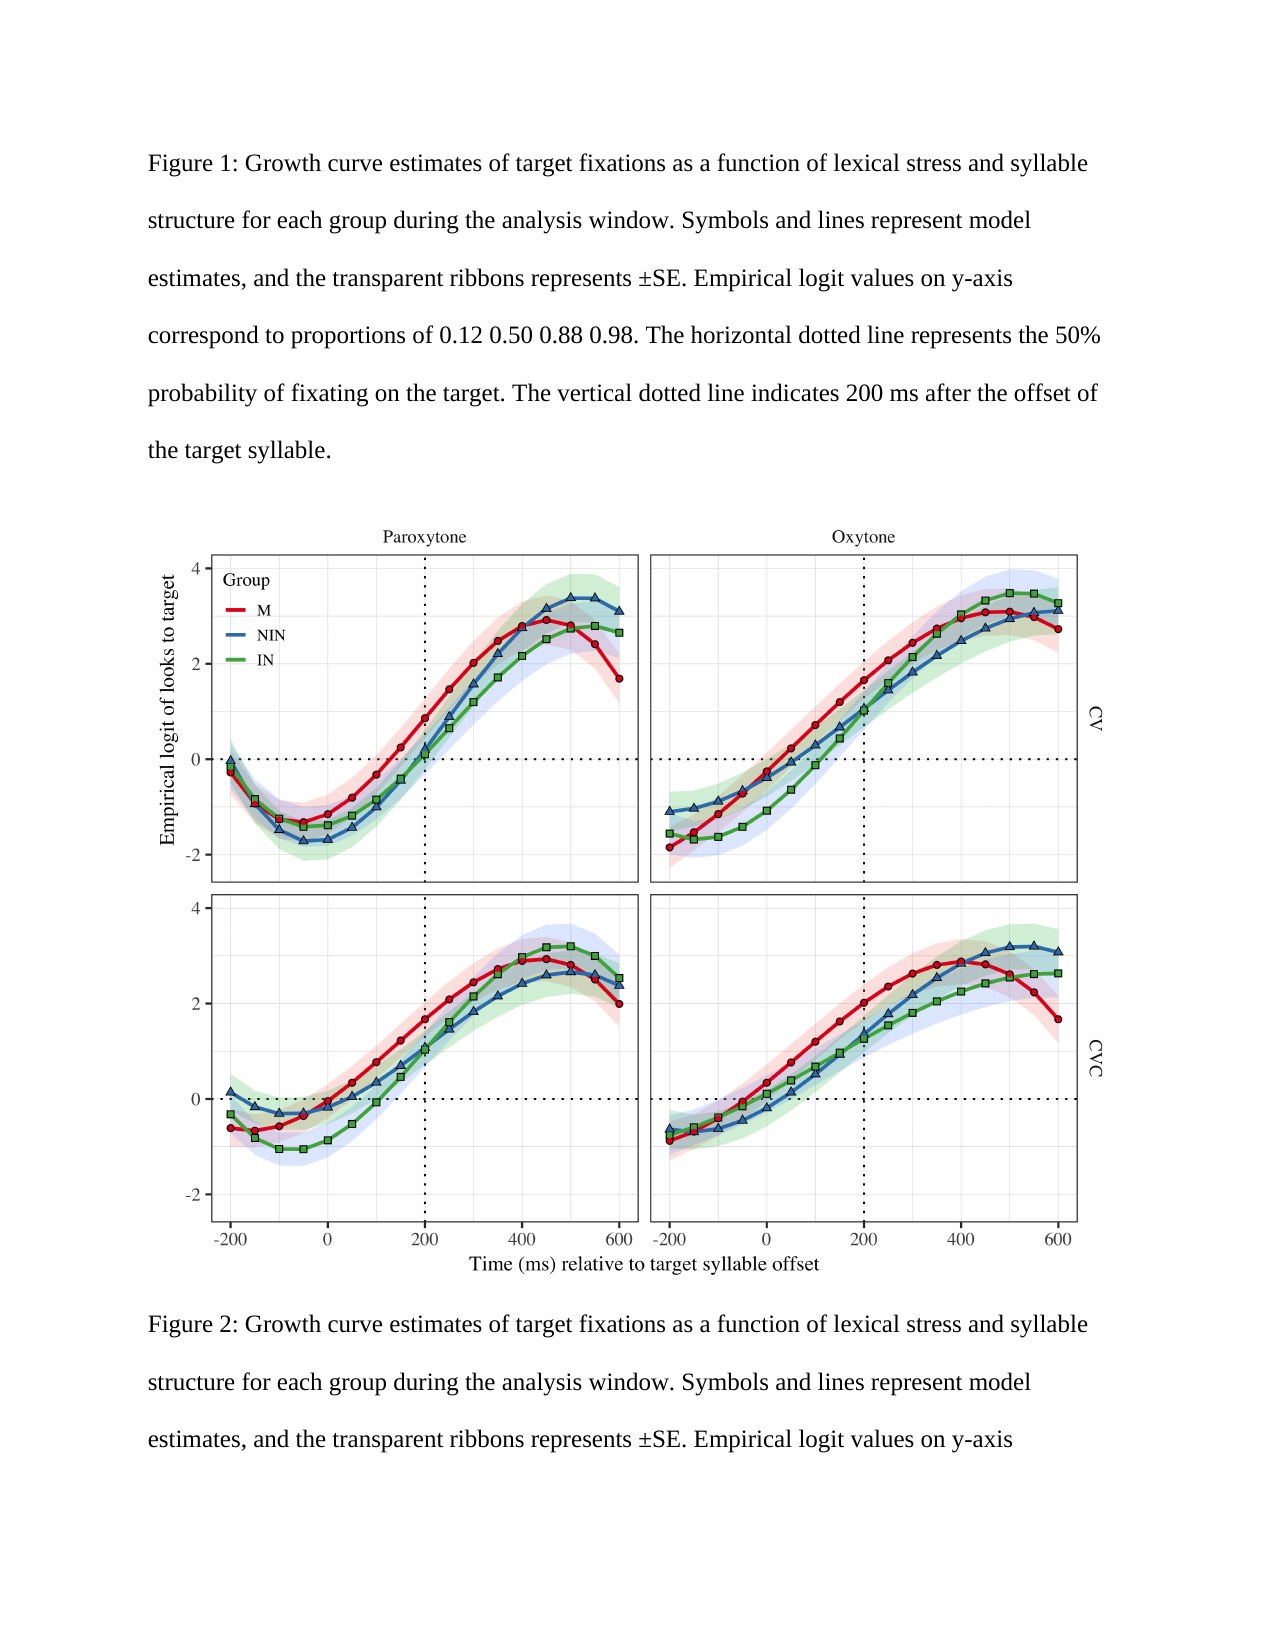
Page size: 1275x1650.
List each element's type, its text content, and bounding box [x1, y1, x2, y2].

text Figure 1: Growth curve estimates of target fixations as a function of lexical stress and syllable structure for each group during the analysis window. Symbols and lines represent model estimates, and the transparent ribbons represents ±SE. Empirical logit values on y-axis correspond to proportions of 0.12 0.50 0.88 0.98. The horizontal dotted line represents the 50% probability of fixating on the target. The vertical dotted line indicates 200 ms after the offset of the target syllable. [148, 148, 1127, 464]
picture [147, 505, 1127, 1289]
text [148, 1309, 1127, 1453]
